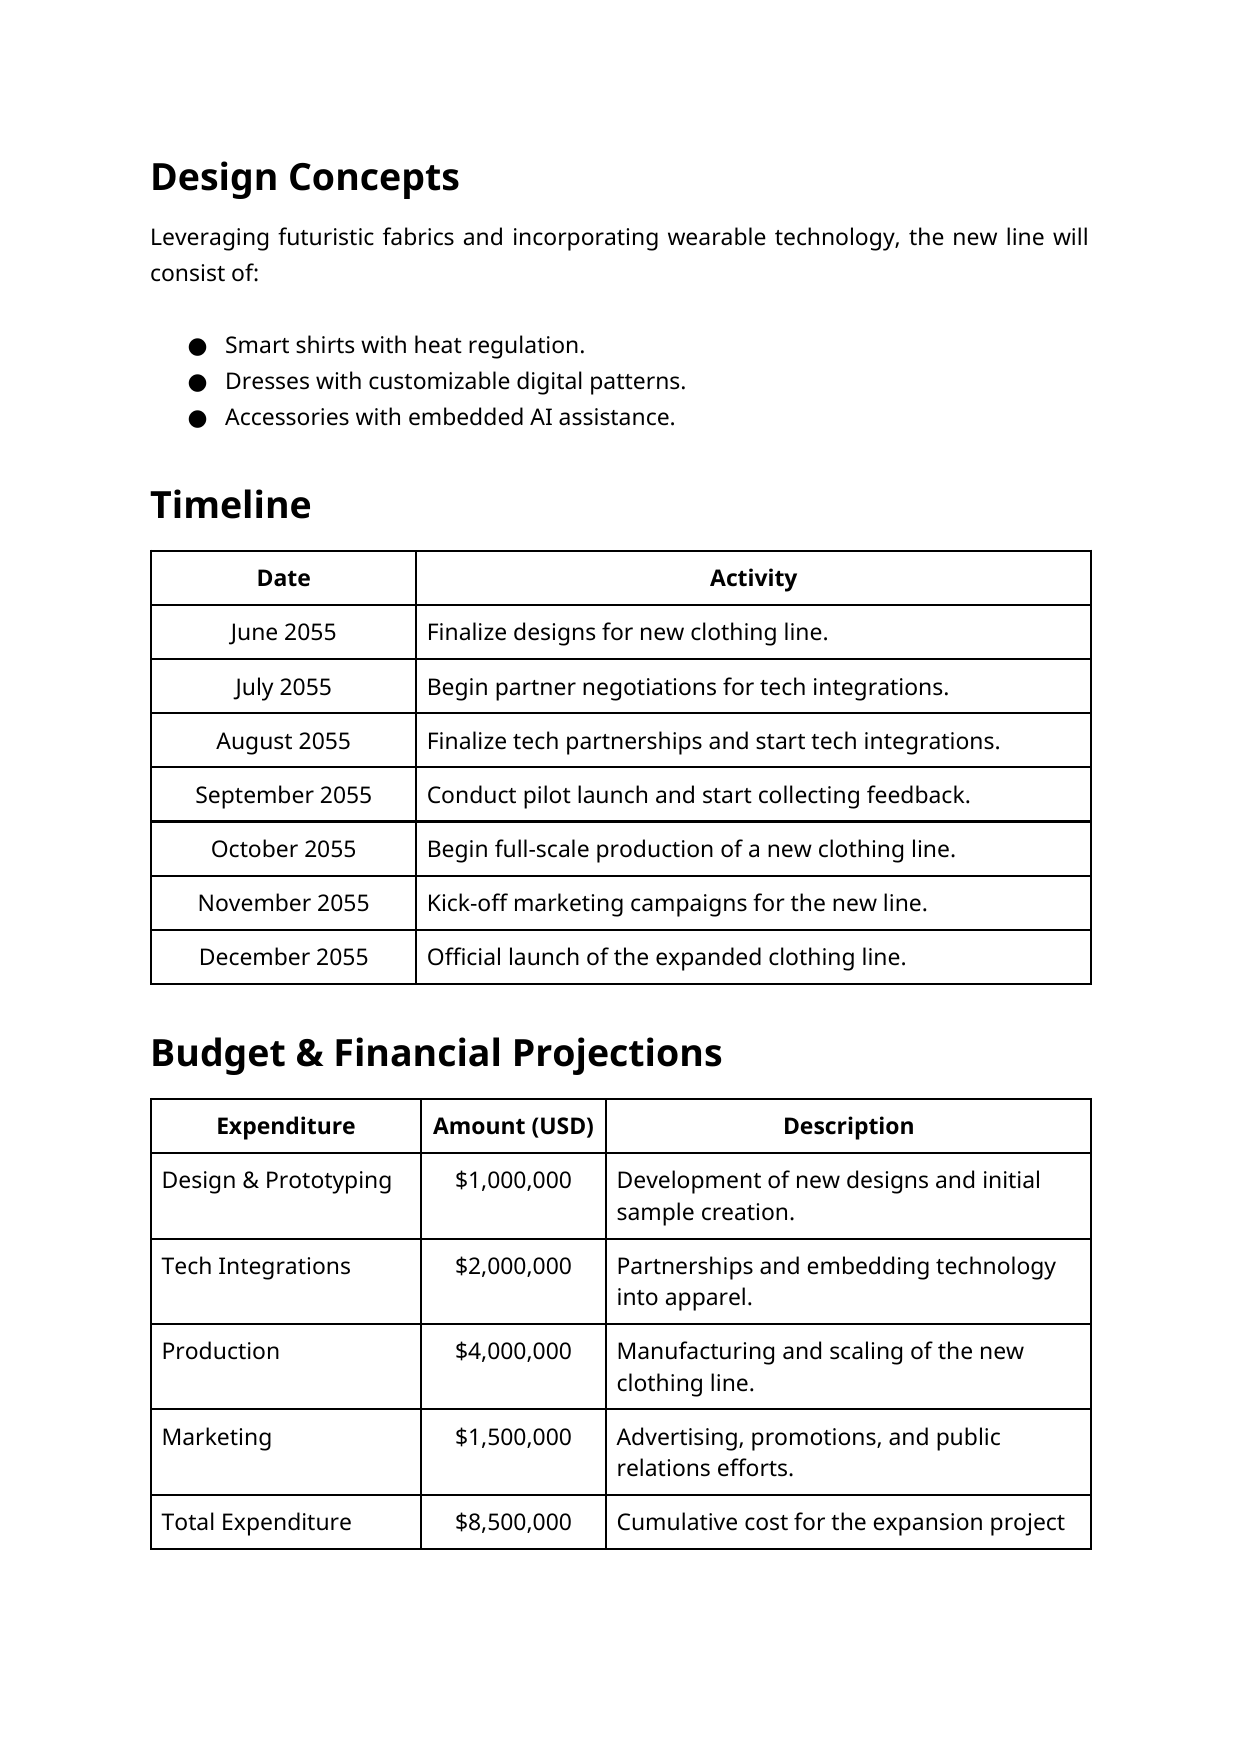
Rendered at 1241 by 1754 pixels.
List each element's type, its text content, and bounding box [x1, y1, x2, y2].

table_cell August 2055 [152, 714, 415, 766]
table_cell Conduct pilot launch and start collecting feedback. [417, 768, 1090, 820]
table_cell Advertising, promotions, and public relations efforts. [607, 1410, 1090, 1494]
table_cell $1,500,000 [422, 1410, 605, 1494]
table_header Description [607, 1100, 1090, 1152]
table_header Date [152, 552, 415, 604]
table_cell June 2055 [152, 606, 415, 658]
text Leveraging futuristic fabrics and incorporating wearable technology, the new line will consist of: [150, 221, 1090, 288]
table_cell Finalize designs for new clothing line. [417, 606, 1090, 658]
subtitle Timeline [150, 478, 1090, 529]
table_cell September 2055 [152, 768, 415, 820]
table_cell Official launch of the expanded clothing line. [417, 931, 1090, 983]
table_cell October 2055 [152, 823, 415, 874]
table_header Amount (USD) [422, 1100, 605, 1152]
subtitle Budget & Financial Projections [150, 1027, 1090, 1078]
table_cell $2,000,000 [422, 1240, 605, 1323]
table_cell Begin partner negotiations for tech integrations. [417, 660, 1090, 712]
table_cell Finalize tech partnerships and start tech integrations. [417, 714, 1090, 766]
table_cell Design & Prototyping [152, 1154, 420, 1237]
table_cell Total Expenditure [152, 1496, 420, 1548]
table_cell Manufacturing and scaling of the new clothing line. [607, 1325, 1090, 1408]
table_cell Cumulative cost for the expansion project [607, 1496, 1090, 1548]
table_cell July 2055 [152, 660, 415, 712]
table_cell $1,000,000 [422, 1154, 605, 1237]
table_cell Kick-off marketing campaigns for the new line. [417, 877, 1090, 929]
list Dresses with customizable digital patterns. [187, 365, 1090, 396]
table_cell Production [152, 1325, 420, 1408]
table_cell Begin full-scale production of a new clothing line. [417, 823, 1090, 874]
table_cell $4,000,000 [422, 1325, 605, 1408]
list Smart shirts with heat regulation. [187, 329, 1090, 360]
table_header Activity [417, 552, 1090, 604]
table_cell Development of new designs and initial sample creation. [607, 1154, 1090, 1237]
table_cell Partnerships and embedding technology into apparel. [607, 1240, 1090, 1323]
list Accessories with embedded AI assistance. [187, 401, 1090, 432]
table_cell November 2055 [152, 877, 415, 929]
table_header Expenditure [152, 1100, 420, 1152]
table_cell $8,500,000 [422, 1496, 605, 1548]
table_cell Marketing [152, 1410, 420, 1494]
table_cell December 2055 [152, 931, 415, 983]
subtitle Design Concepts [150, 150, 1090, 201]
table_cell Tech Integrations [152, 1240, 420, 1323]
